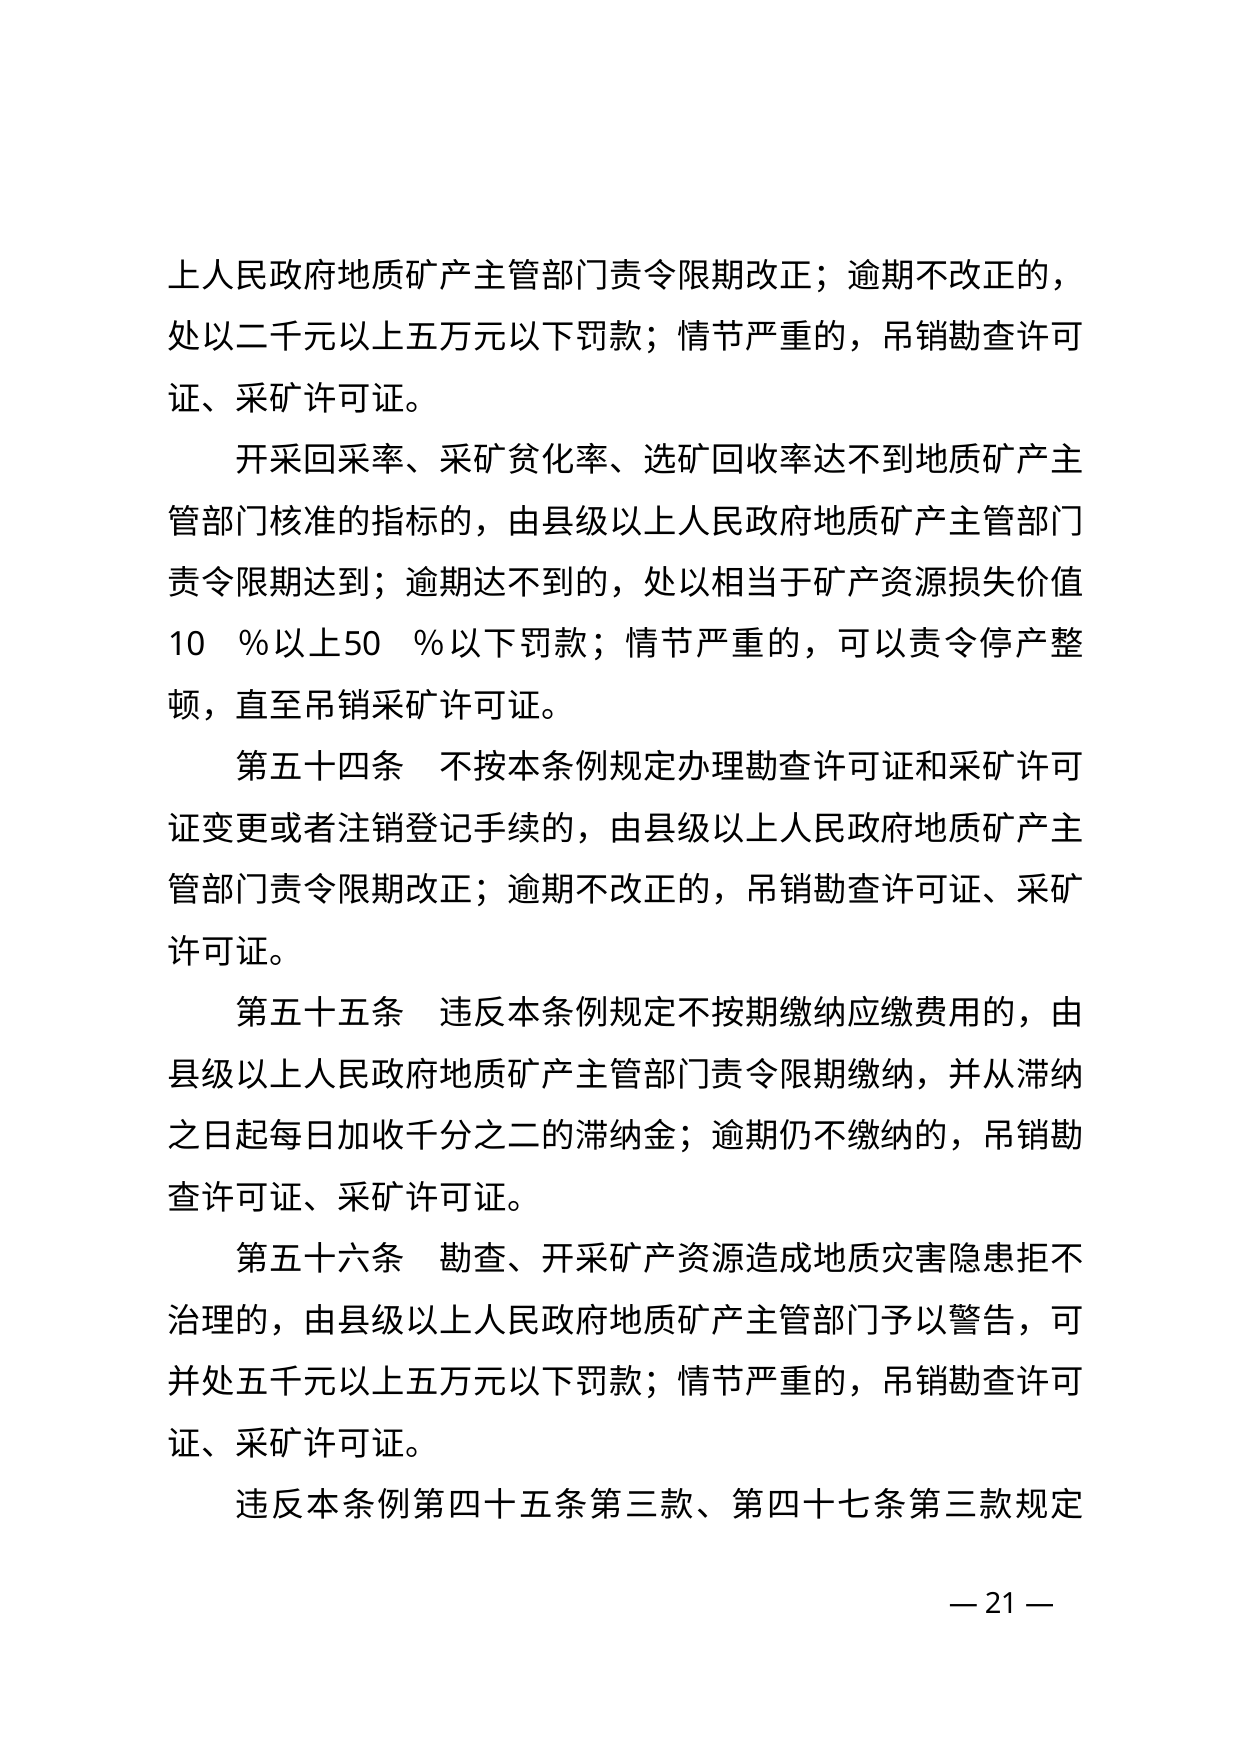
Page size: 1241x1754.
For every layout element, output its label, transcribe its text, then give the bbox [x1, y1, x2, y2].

text 第五十五条 违反本条例规定不按期缴纳应缴费用的，由县级以上人民政府地质矿产主管部门责令限期缴纳，并从滞纳之日起每日加收千分之二的滞纳金；逾期仍不缴纳的，吊销勘查许可证、采矿许可证。 [168, 979, 1084, 1225]
text 第五十四条 不按本条例规定办理勘查许可证和采矿许可证变更或者注销登记手续的，由县级以上人民政府地质矿产主管部门责令限期改正；逾期不改正的，吊销勘查许可证、采矿许可证。 [168, 734, 1084, 979]
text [168, 242, 1084, 426]
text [168, 1471, 1084, 1533]
text 第五十六条 勘查、开采矿产资源造成地质灾害隐患拒不治理的，由县级以上人民政府地质矿产主管部门予以警告，可并处五千元以上五万元以下罚款；情节严重的，吊销勘查许可证、采矿许可证。 [168, 1225, 1084, 1471]
text 开采回采率、采矿贫化率、选矿回收率达不到地质矿产主管部门核准的指标的，由县级以上人民政府地质矿产主管部门责令限期达到；逾期达不到的，处以相当于矿产资源损失价值10％以上50％以下罚款；情节严重的，可以责令停产整顿，直至吊销采矿许可证。 [168, 426, 1084, 734]
